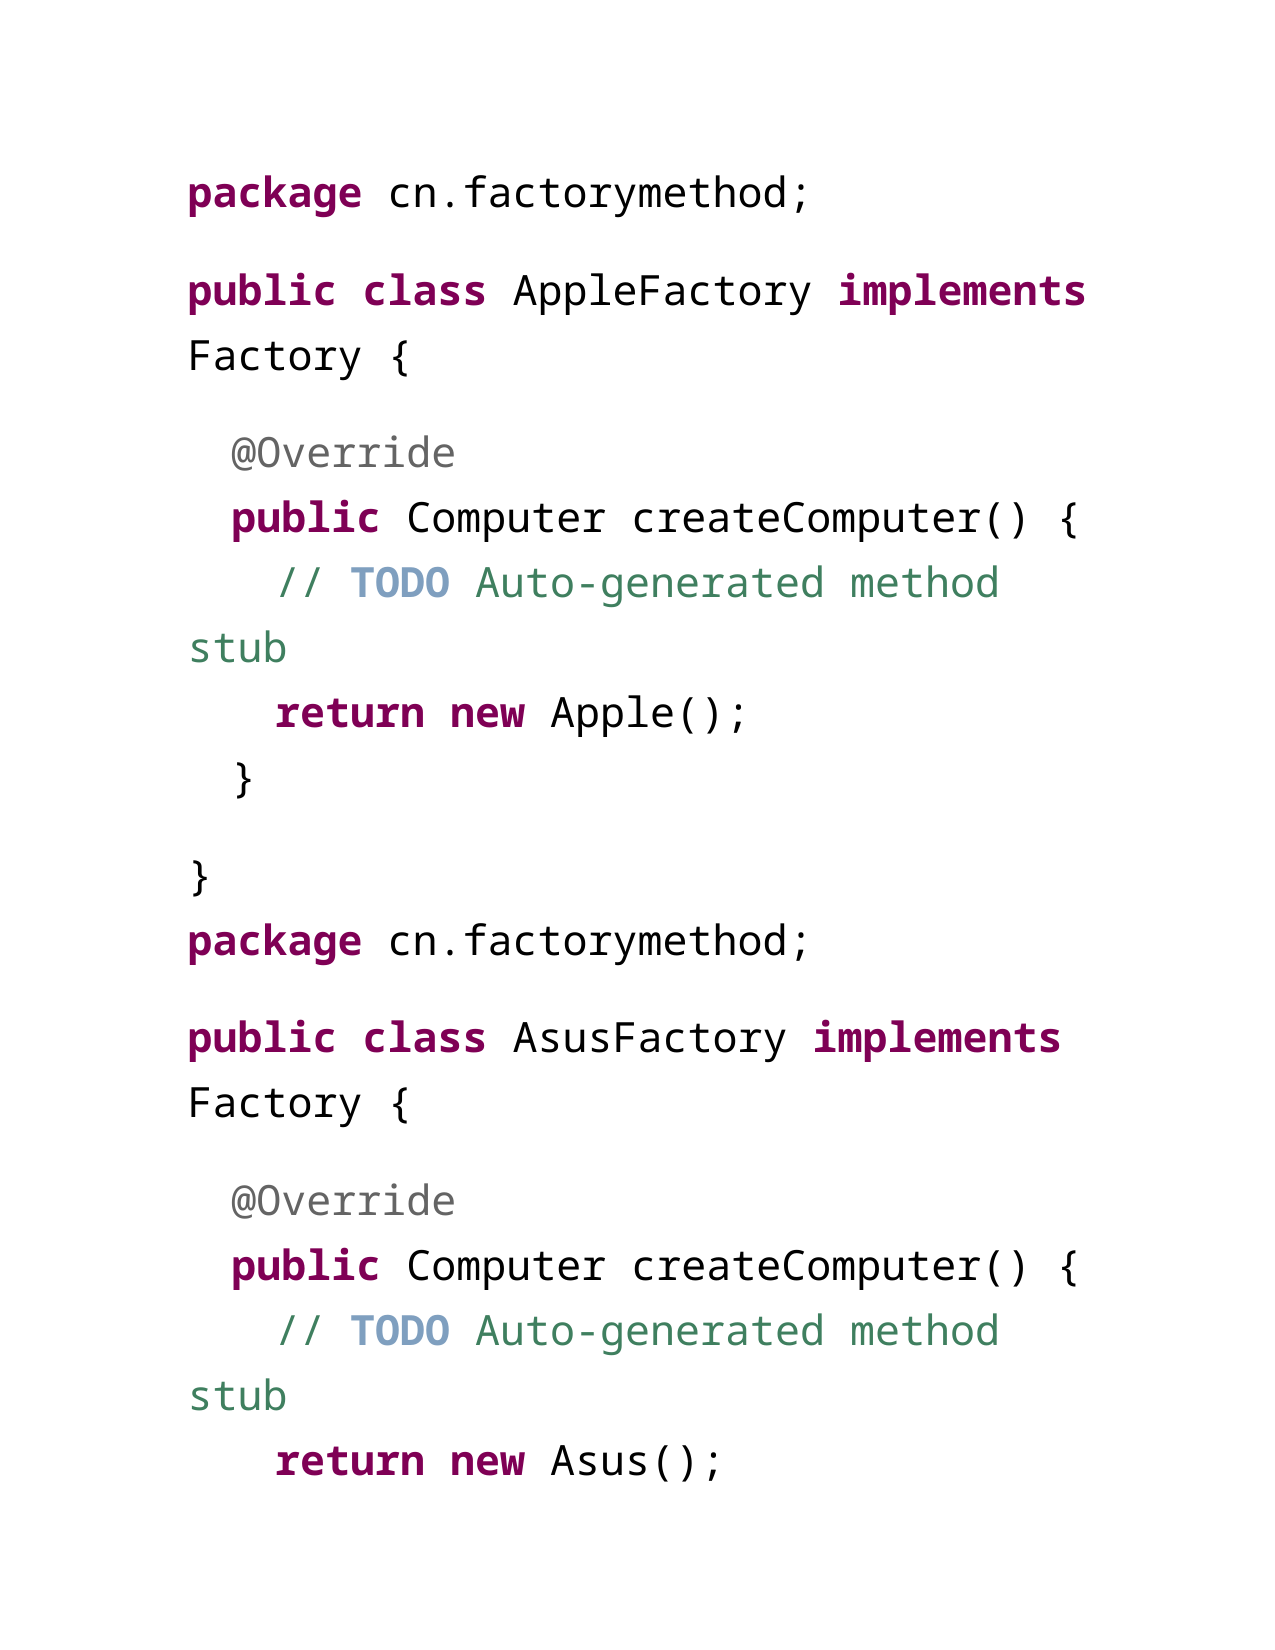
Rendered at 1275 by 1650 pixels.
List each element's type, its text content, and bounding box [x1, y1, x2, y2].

text } [187, 744, 1087, 809]
text return new Asus(); [187, 1426, 1087, 1491]
text // TODO Auto-generated method stub [187, 549, 1087, 679]
text public class AppleFactory implements Factory { [187, 256, 1087, 386]
text public Computer createComputer() { [187, 1231, 1087, 1296]
text @Override [187, 1166, 1087, 1231]
text package cn.factorymethod; [187, 159, 1087, 224]
text // TODO Auto-generated method stub [187, 1296, 1087, 1426]
text return new Apple(); [187, 679, 1087, 744]
text @Override [187, 419, 1087, 484]
text public class AsusFactory implements Factory { [187, 1004, 1087, 1134]
text } [187, 841, 1087, 906]
text package cn.factorymethod; [187, 906, 1087, 971]
text public Computer createComputer() { [187, 484, 1087, 549]
